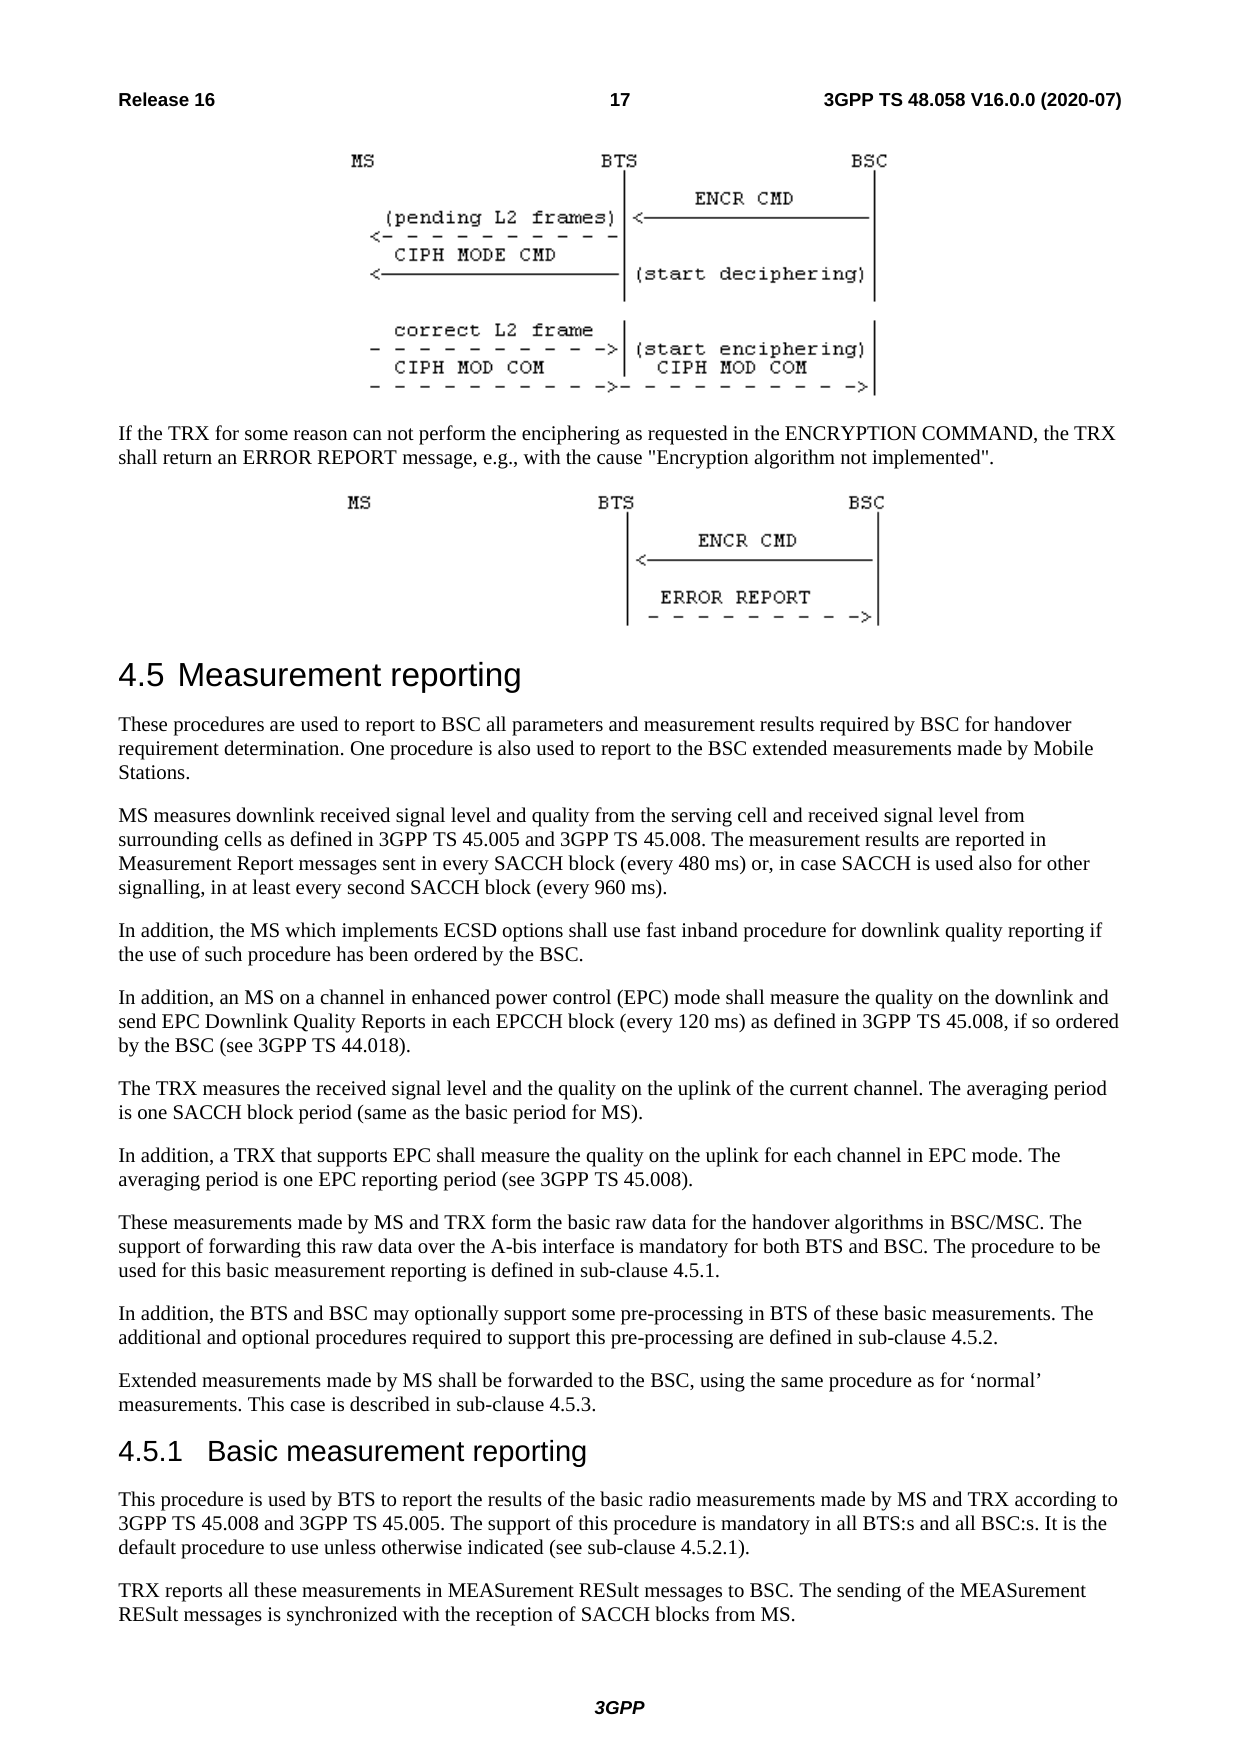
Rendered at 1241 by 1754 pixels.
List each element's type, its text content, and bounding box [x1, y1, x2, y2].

text In addition, a TRX that supports EPC shall measure the quality on the uplink for each channel in EPC mode. The averaging period is one EPC reporting period (see 3GPP TS 45.008). [118, 1143, 1122, 1191]
text MS measures downlink received signal level and quality from the serving cell and received signal level from surrounding cells as defined in 3GPP TS 45.005 and 3GPP TS 45.008. The measurement results are reported in Measurement Report messages sent in every SACCH block (every 480 ms) or, in case SACCH is used also for other signalling, in at least every second SACCH block (every 960 ms). [118, 803, 1122, 899]
text TRX reports all these measurements in MEASurement RESult messages to BSC. The sending of the MEASurement RESult messages is synchronized with the reception of SACCH blocks from MS. [118, 1578, 1122, 1626]
text This procedure is used by BTS to report the results of the basic radio measurements made by MS and TRX according to 3GPP TS 45.008 and 3GPP TS 45.005. The support of this procedure is mandatory in all BTS:s and all BSC:s. It is the default procedure to use unless otherwise indicated (see sub-clause 4.5.2.1). [118, 1487, 1122, 1559]
text In addition, the MS which implements ECSD options shall use fast inband procedure for downlink quality reporting if the use of such procedure has been ordered by the BSC. [118, 918, 1122, 966]
text These procedures are used to report to BSC all parameters and measurement results required by BSC for handover requirement determination. One procedure is also used to report to the BSC extended measurements made by Mobile Stations. [118, 712, 1122, 784]
subtitle 4.5.1 Basic measurement reporting [118, 1434, 1122, 1468]
text If the TRX for some reason can not perform the enciphering as requested in the ENCRYPTION COMMAND, the TRX shall return an ERROR REPORT message, e.g., with the cause "Encryption algorithm not implemented". [118, 421, 1122, 469]
text In addition, the BTS and BSC may optionally support some pre-processing in BTS of these basic measurements. The additional and optional procedures required to support this pre-processing are defined in sub-clause 4.5.2. [118, 1301, 1122, 1349]
picture [344, 147, 896, 402]
text In addition, an MS on a channel in enhanced power control (EPC) mode shall measure the quality on the downlink and send EPC Downlink Quality Reports in each EPCCH block (every 120 ms) as defined in 3GPP TS 45.008, if so ordered by the BSC (see 3GPP TS 44.018). [118, 985, 1122, 1057]
text Extended measurements made by MS shall be forwarded to the BSC, using the same procedure as for ‘normal’ measurements. This case is described in sub-clause 4.5.3. [118, 1367, 1122, 1416]
picture [342, 487, 898, 637]
text The TRX measures the received signal level and the quality on the uplink of the current channel. The averaging period is one SACCH block period (same as the basic period for MS). [118, 1076, 1122, 1124]
subtitle 4.5 Measurement reporting [118, 655, 1122, 693]
text These measurements made by MS and TRX form the basic raw data for the handover algorithms in BSC/MSC. The support of forwarding this raw data over the A-bis interface is mandatory for both BTS and BSC. The procedure to be used for this basic measurement reporting is defined in sub-clause 4.5.1. [118, 1210, 1122, 1282]
